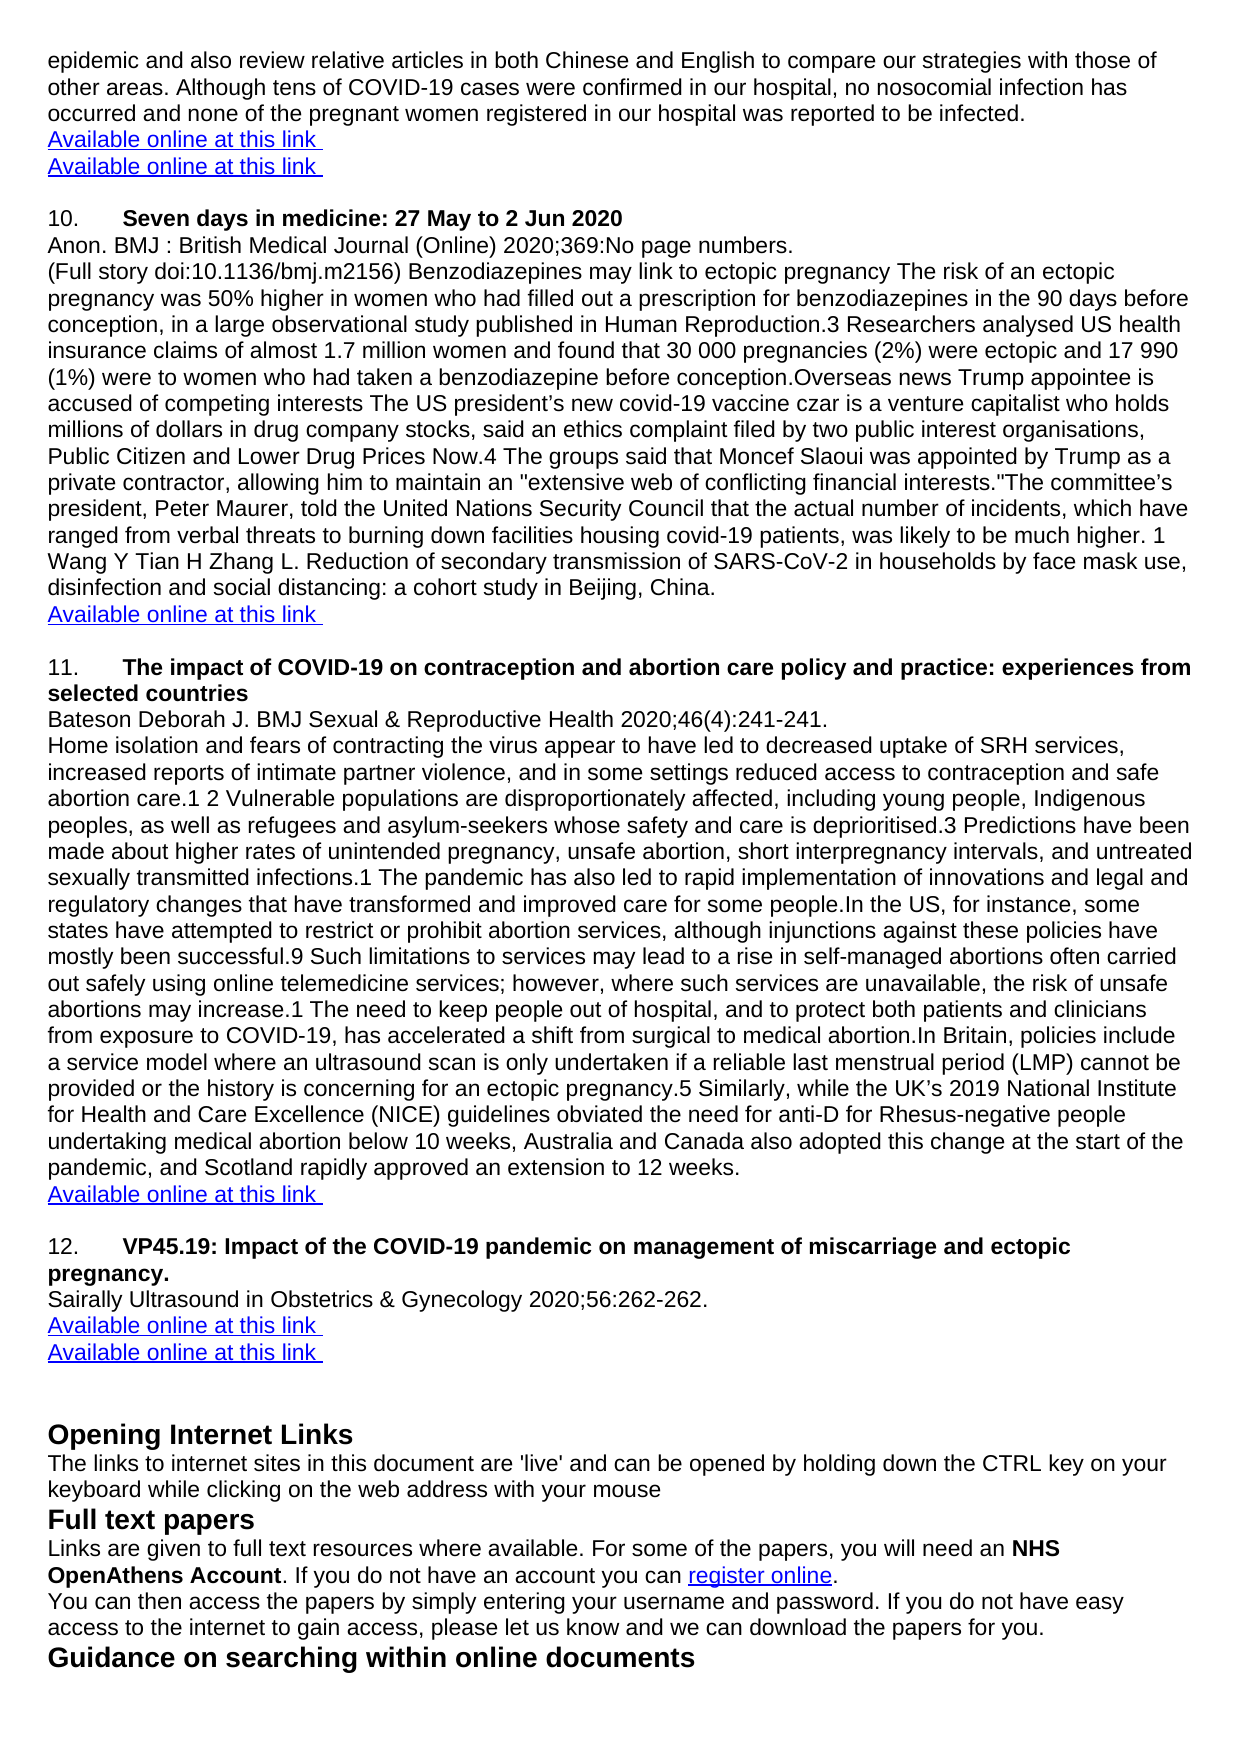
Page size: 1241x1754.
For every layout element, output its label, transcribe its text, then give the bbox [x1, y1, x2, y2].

text (Full story doi:10.1136/bmj.m2156) Benzodiazepines may link to ectopic pregnancy The risk of an ectopic pregnancy was 50% higher in women who had filled out a prescription for benzodiazepines in the 90 days before conception, in a large observational study published in Human Reproduction.3 Researchers analysed US health insurance claims of almost 1.7 million women and found that 30 000 pregnancies (2%) were ectopic and 17 990 (1%) were to women who had taken a benzodiazepine before conception.Overseas news Trump appointee is accused of competing interests The US president’s new covid-19 vaccine czar is a venture capitalist who holds millions of dollars in drug company stocks, said an ethics complaint filed by two public interest organisations, Public Citizen and Lower Drug Prices Now.4 The groups said that Moncef Slaoui was appointed by Trump as a private contractor, allowing him to maintain an "extensive web of conflicting financial interests."The committee’s president, Peter Maurer, told the United Nations Security Council that the actual number of incidents, which have ranged from verbal threats to burning down facilities housing covid-19 patients, was likely to be much higher. 1 Wang Y Tian H Zhang L. Reduction of secondary transmission of SARS-CoV-2 in households by face mask use, disinfection and social distancing: a cohort study in Beijing, China. [47, 258, 1193, 601]
text Available online at this link [47, 1339, 1193, 1365]
text The links to internet sites in this document are 'live' and can be opened by holding down the CTRL key on your keyboard while clicking on the web address with your mouse [47, 1450, 1193, 1503]
text You can then access the papers by simply entering your username and password. If you do not have easy access to the internet to gain access, please let us know and we can download the papers for you. [47, 1588, 1193, 1641]
text Available online at this link [47, 1312, 1193, 1339]
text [47, 47, 1193, 126]
text Available online at this link [47, 601, 1193, 627]
text Available online at this link [47, 1181, 1193, 1207]
subtitle Guidance on searching within online documents [47, 1641, 1193, 1673]
text Home isolation and fears of contracting the virus appear to have led to decreased uptake of SRH services, increased reports of intimate partner violence, and in some settings reduced access to contraception and safe abortion care.1 2 Vulnerable populations are disproportionately affected, including young people, Indigenous peoples, as well as refugees and asylum-seekers whose safety and care is deprioritised.3 Predictions have been made about higher rates of unintended pregnancy, unsafe abortion, short interpregnancy intervals, and untreated sexually transmitted infections.1 The pandemic has also led to rapid implementation of innovations and legal and regulatory changes that have transformed and improved care for some people.In the US, for instance, some states have attempted to restrict or prohibit abortion services, although injunctions against these policies have mostly been successful.9 Such limitations to services may lead to a rise in self-managed abortions often carried out safely using online telemedicine services; however, where such services are unavailable, the risk of unsafe abortions may increase.1 The need to keep people out of hospital, and to protect both patients and clinicians from exposure to COVID-19, has accelerated a shift from surgical to medical abortion.In Britain, policies include a service model where an ultrasound scan is only undertaken if a reliable last menstrual period (LMP) cannot be provided or the history is concerning for an ectopic pregnancy.5 Similarly, while the UK’s 2019 National Institute for Health and Care Excellence (NICE) guidelines obviated the need for anti-D for Rhesus-negative people undertaking medical abortion below 10 weeks, Australia and Canada also adopted this change at the start of the pandemic, and Scotland rapidly approved an extension to 12 weeks. [47, 732, 1193, 1181]
subtitle Opening Internet Links [47, 1418, 1193, 1450]
text Available online at this link [47, 126, 1193, 153]
list VP45.19: Impact of the COVID-19 pandemic on management of miscarriage and ectopic pregnancy. Sairally Ultrasound in Obstetrics & Gynecology 2020;56:262-262. [47, 1233, 1193, 1312]
text Available online at this link [47, 153, 1193, 179]
subtitle Full text papers [47, 1503, 1193, 1535]
text Links are given to full text resources where available. For some of the papers, you will need an NHS OpenAthens Account. If you do not have an account you can register online. [47, 1535, 1193, 1588]
list Seven days in medicine: 27 May to 2 Jun 2020 Anon. BMJ : British Medical Journal (Online) 2020;369:No page numbers. [47, 205, 1193, 258]
list The impact of COVID-19 on contraception and abortion care policy and practice: experiences from selected countries Bateson Deborah J. BMJ Sexual & Reproductive Health 2020;46(4):241-241. [47, 653, 1193, 732]
